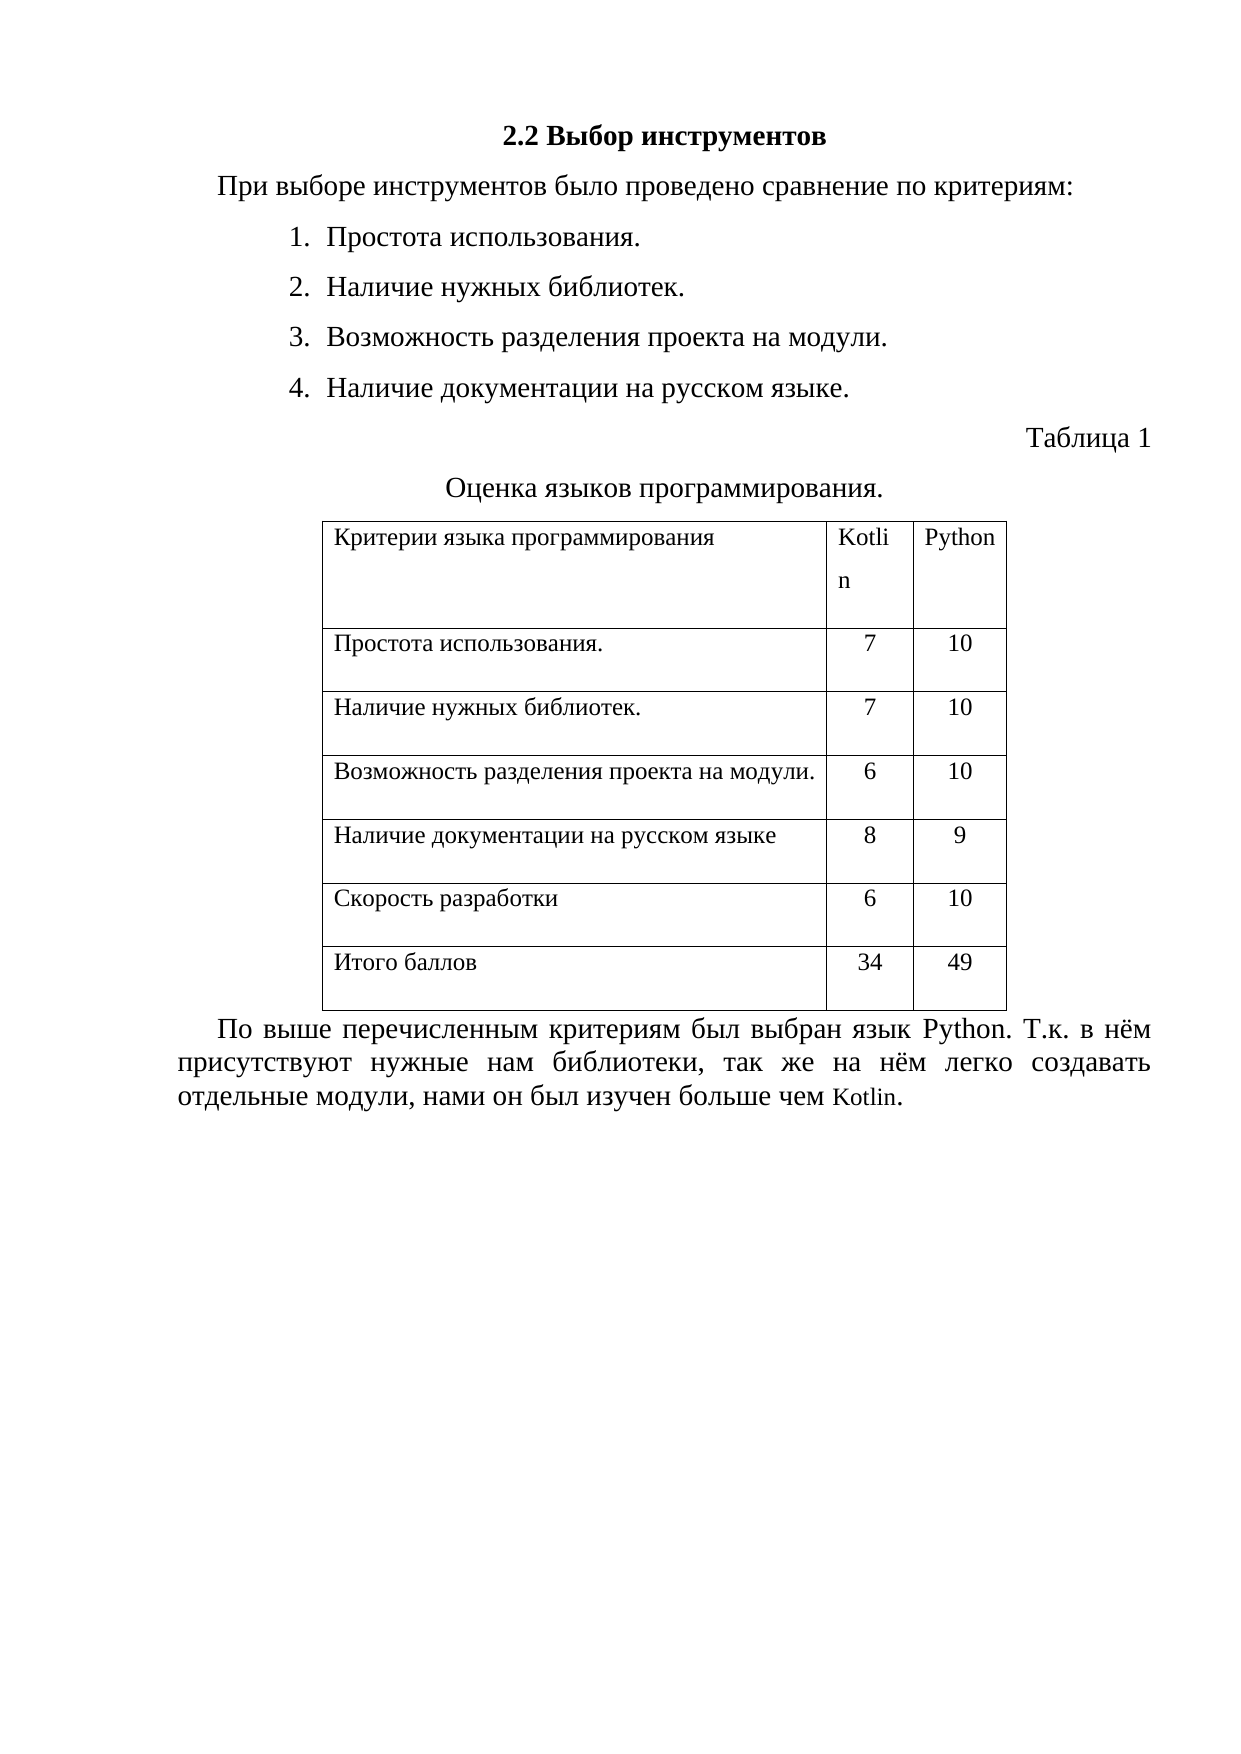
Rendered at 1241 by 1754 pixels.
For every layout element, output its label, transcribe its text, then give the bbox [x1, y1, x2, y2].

text Оценка языков программирования. [177, 470, 1152, 504]
table_cell 10 [914, 884, 1006, 946]
text При выборе инструментов было проведено сравнение по критериям: [177, 168, 1152, 202]
table_cell Наличие нужных библиотек. [323, 692, 826, 755]
table_cell 10 [914, 629, 1006, 691]
table_cell 10 [914, 756, 1006, 819]
list Простота использования. [288, 219, 1152, 252]
table_cell Итого баллов [323, 947, 826, 1010]
table_cell 7 [827, 692, 913, 755]
text По выше перечисленным критериям был выбран язык Python. Т.к. в нём присутствуют нужные нам библиотеки, так же на нём легко создавать отдельные модули, нами он был изучен больше чем Kotlin. [177, 1011, 1152, 1112]
text Таблица 1 [177, 420, 1152, 453]
table_cell 7 [827, 629, 913, 691]
table_cell 9 [914, 820, 1006, 882]
list Наличие нужных библиотек. [288, 269, 1152, 303]
table_header Критерии языка программирования [323, 522, 826, 627]
table_cell Наличие документации на русском языке [323, 820, 826, 882]
table_cell 8 [827, 820, 913, 882]
table_header Kotlin [827, 522, 913, 627]
table_cell Скорость разработки [323, 884, 826, 946]
table_cell 6 [827, 884, 913, 946]
subtitle Выбор инструментов [177, 118, 1152, 152]
table_cell 49 [914, 947, 1006, 1010]
table_cell Простота использования. [323, 629, 826, 691]
table_cell Возможность разделения проекта на модули. [323, 756, 826, 819]
table_cell 34 [827, 947, 913, 1010]
table_cell 10 [914, 692, 1006, 755]
list Возможность разделения проекта на модули. [288, 319, 1152, 353]
table_cell 6 [827, 756, 913, 819]
table_header Python [914, 522, 1006, 627]
list Наличие документации на русском языке. [288, 370, 1152, 403]
